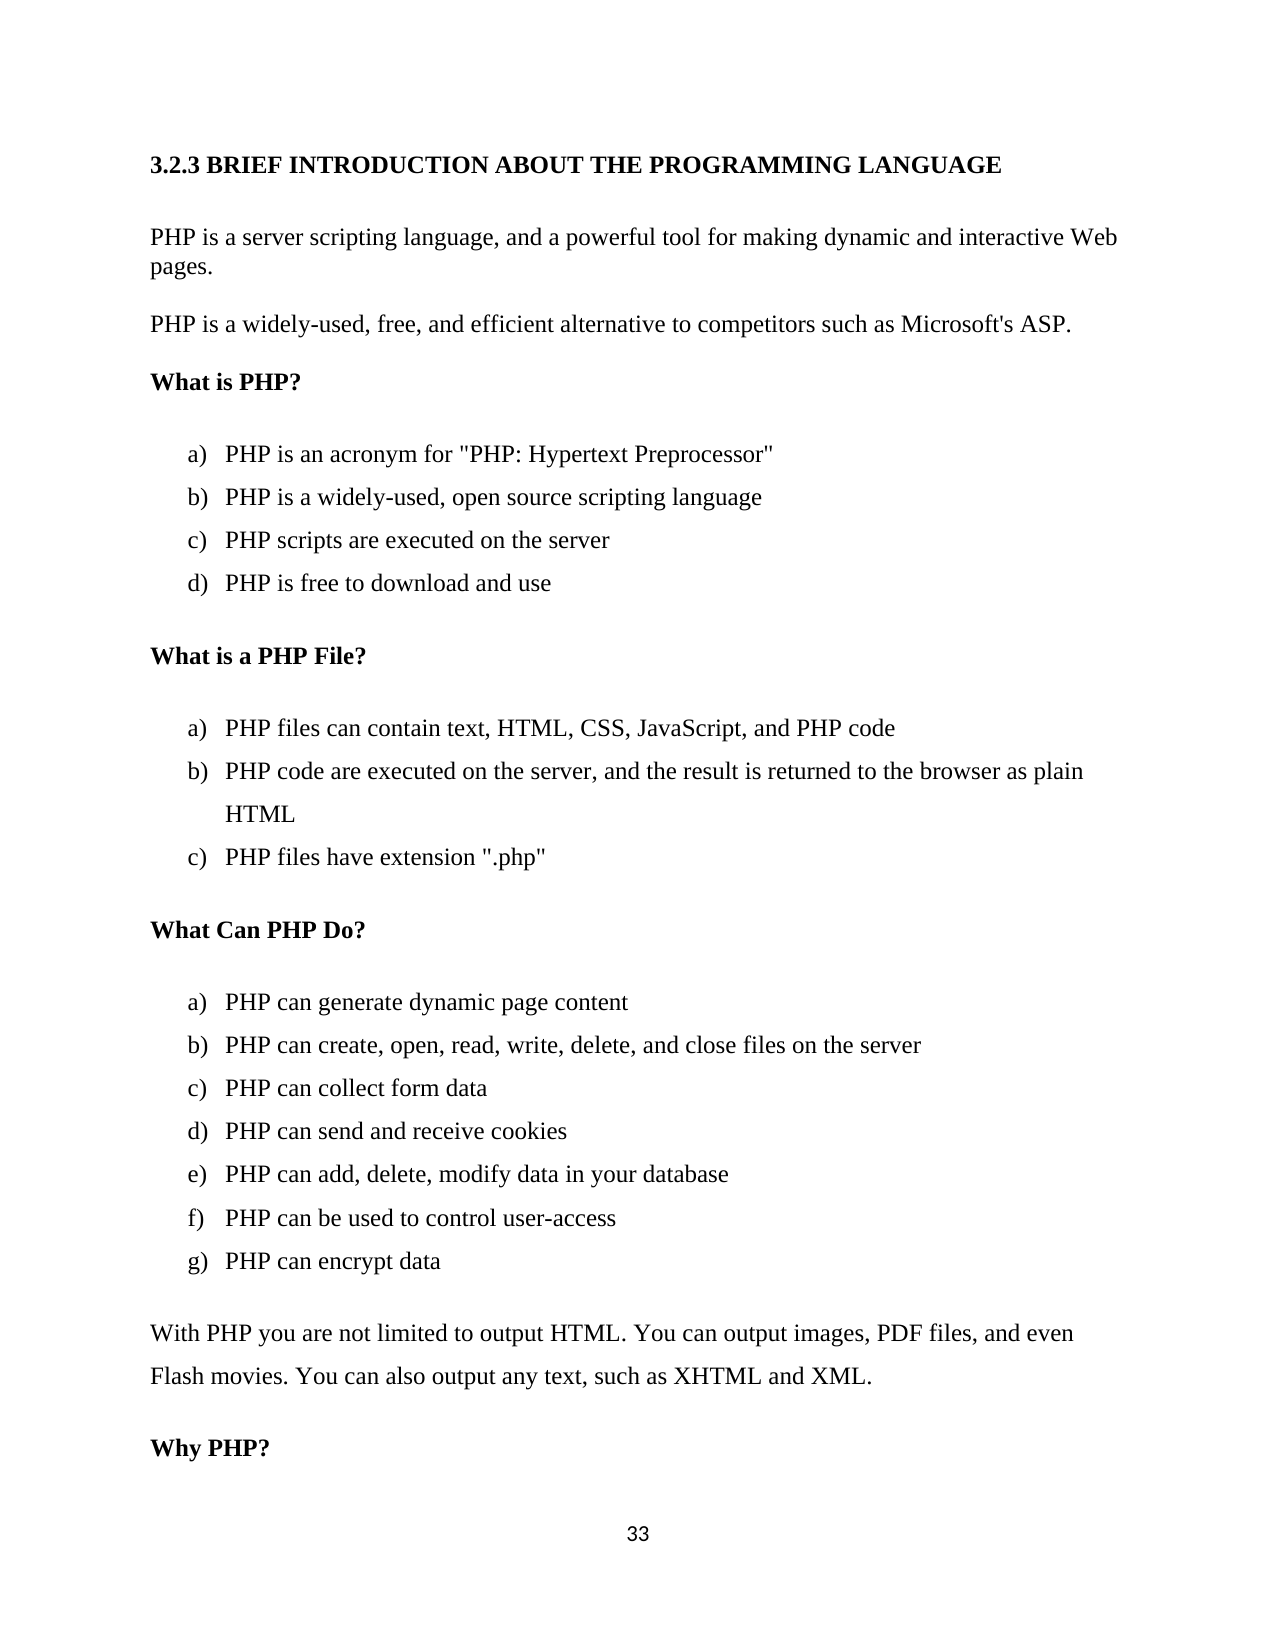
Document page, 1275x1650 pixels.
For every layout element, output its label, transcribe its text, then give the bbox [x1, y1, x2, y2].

list PHP can create, open, read, write, delete, and close files on the server [187, 1030, 1125, 1059]
list PHP can add, delete, modify data in your database [187, 1159, 1125, 1188]
list What is PHP? [150, 367, 1125, 396]
text PHP is a widely-used, free, and efficient alternative to competitors such as Microsoft's ASP. [150, 309, 1125, 338]
list PHP can be used to control user-access [187, 1203, 1125, 1231]
list PHP is free to download and use [187, 568, 1125, 597]
list PHP can encrypt data [187, 1246, 1125, 1274]
list What is a PHP File? [150, 641, 1125, 669]
list PHP scripts are executed on the server [187, 525, 1125, 554]
text With PHP you are not limited to output HTML. You can output images, PDF files, and even Flash movies. You can also output any text, such as XHTML and XML. [150, 1318, 1125, 1390]
list PHP files can contain text, HTML, CSS, JavaScript, and PHP code [187, 713, 1125, 742]
text PHP is a server scripting language, and a powerful tool for making dynamic and interactive Web pages. [150, 222, 1125, 280]
list PHP can collect form data [187, 1073, 1125, 1102]
list PHP files have extension ".php" [187, 842, 1125, 871]
list What Can PHP Do? [150, 915, 1125, 943]
text 3.2.3 BRIEF INTRODUCTION ABOUT THE PROGRAMMING LANGUAGE [150, 150, 1125, 179]
list PHP is a widely-used, open source scripting language [187, 482, 1125, 511]
list PHP can send and receive cookies [187, 1116, 1125, 1145]
list PHP is an acronym for "PHP: Hypertext Preprocessor" [187, 439, 1125, 468]
list PHP can generate dynamic page content [187, 987, 1125, 1016]
list Why PHP? [150, 1433, 1125, 1462]
list PHP code are executed on the server, and the result is returned to the browser as plain HTML [187, 756, 1125, 828]
